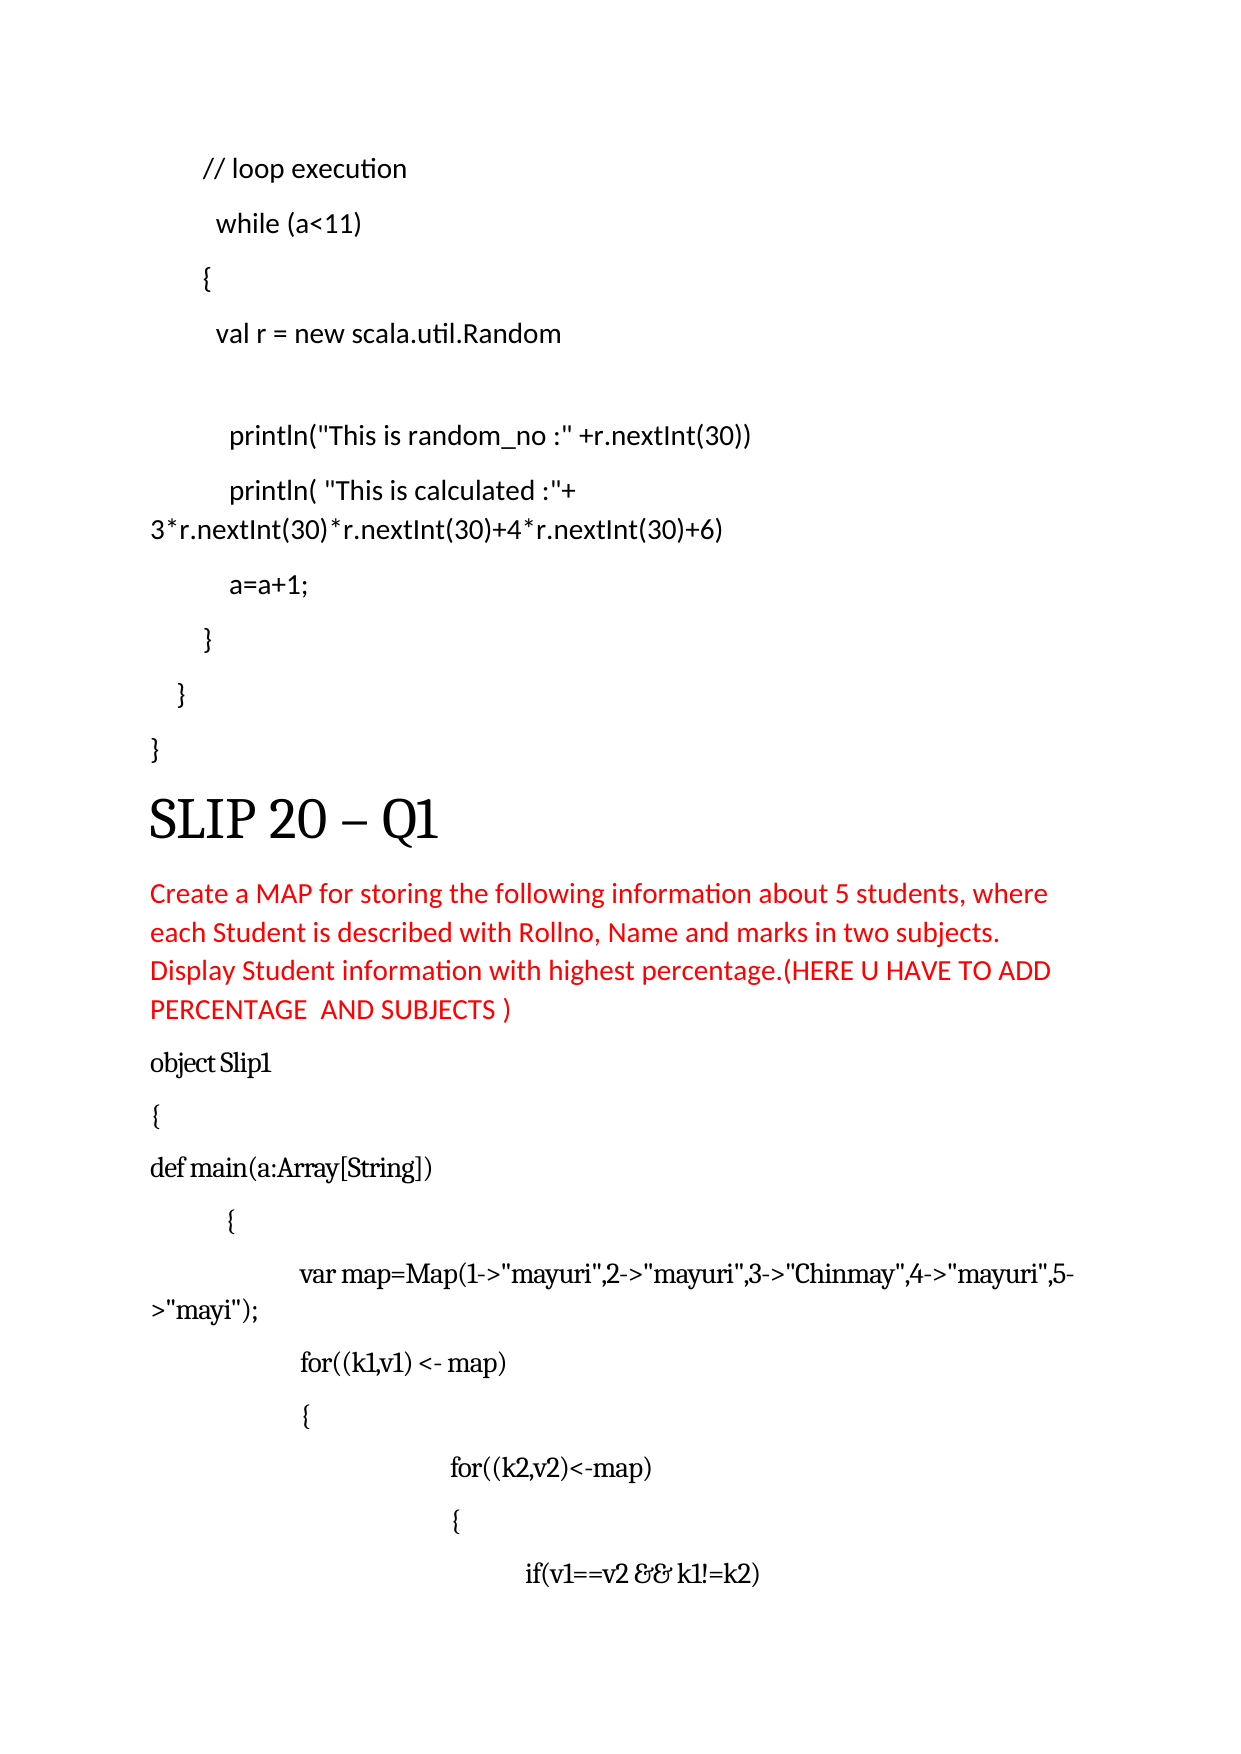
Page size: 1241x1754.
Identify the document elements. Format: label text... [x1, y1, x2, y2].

text SLIP 20 – Q1 [150, 786, 1090, 853]
text var map=Map(1->"mayuri",2->"mayuri",3->"Chinmay",4->"mayuri",5->"mayi"); [150, 1257, 1090, 1327]
text val r = new scala.util.Random [150, 315, 1090, 351]
text if(v1==v2 && k1!=k2) [150, 1557, 1090, 1591]
text object Slip1 [150, 1046, 1090, 1079]
text { [150, 1099, 1090, 1132]
text // loop execution [150, 150, 1090, 186]
text } [150, 731, 1090, 767]
text { [150, 1399, 1090, 1432]
text } [150, 621, 1090, 657]
text while (a<11) [150, 205, 1090, 241]
text println( "This is calculated :"+ 3*r.nextInt(30)*r.nextInt(30)+4*r.nextInt(30)+6) [150, 472, 1090, 546]
text for((k1,v1) <- map) [150, 1346, 1090, 1379]
text println("This is random_no :" +r.nextInt(30)) [150, 417, 1090, 453]
text for((k2,v2)<-map) [150, 1452, 1090, 1485]
text a=a+1; [150, 566, 1090, 602]
text { [150, 1504, 1090, 1538]
text { [150, 260, 1090, 296]
text def main(a:Array[String]) [150, 1151, 1090, 1185]
text } [150, 676, 1090, 712]
text Create a MAP for storing the following information about 5 students, where each Student is described with Rollno, Name and marks in two subjects. Display Student information with highest percentage.(HERE U HAVE TO ADD PERCENTAGE AND SUBJECTS ) [150, 875, 1090, 1026]
text { [150, 1204, 1090, 1238]
